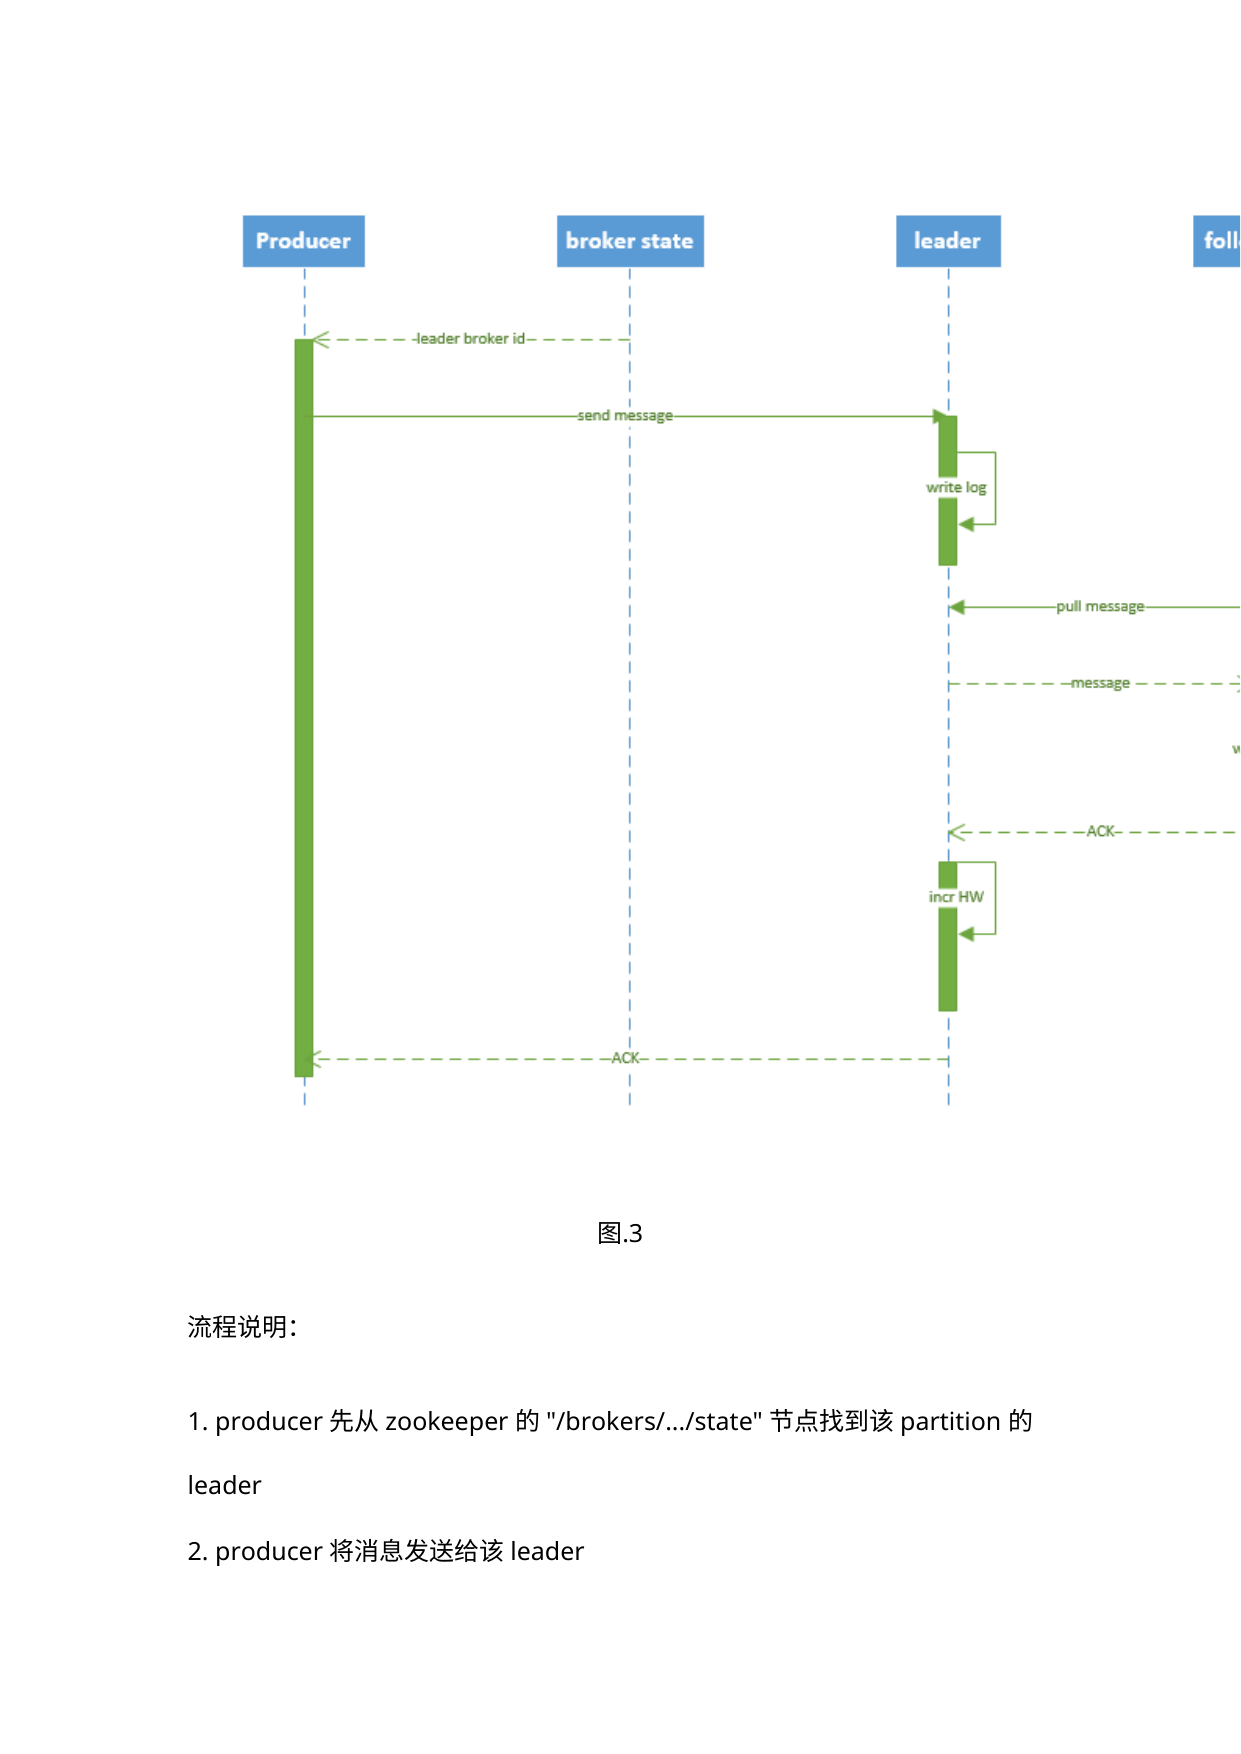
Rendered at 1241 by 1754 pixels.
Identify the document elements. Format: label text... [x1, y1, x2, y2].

text 流程说明： [187, 1293, 1053, 1358]
text 图.3 [187, 1199, 1053, 1264]
text 1. producer 先从 zookeeper 的 "/brokers/.../state" 节点找到该 partition 的 leader [187, 1387, 1053, 1517]
picture [187, 162, 1241, 1151]
text 2. producer 将消息发送给该 leader [187, 1517, 1053, 1582]
